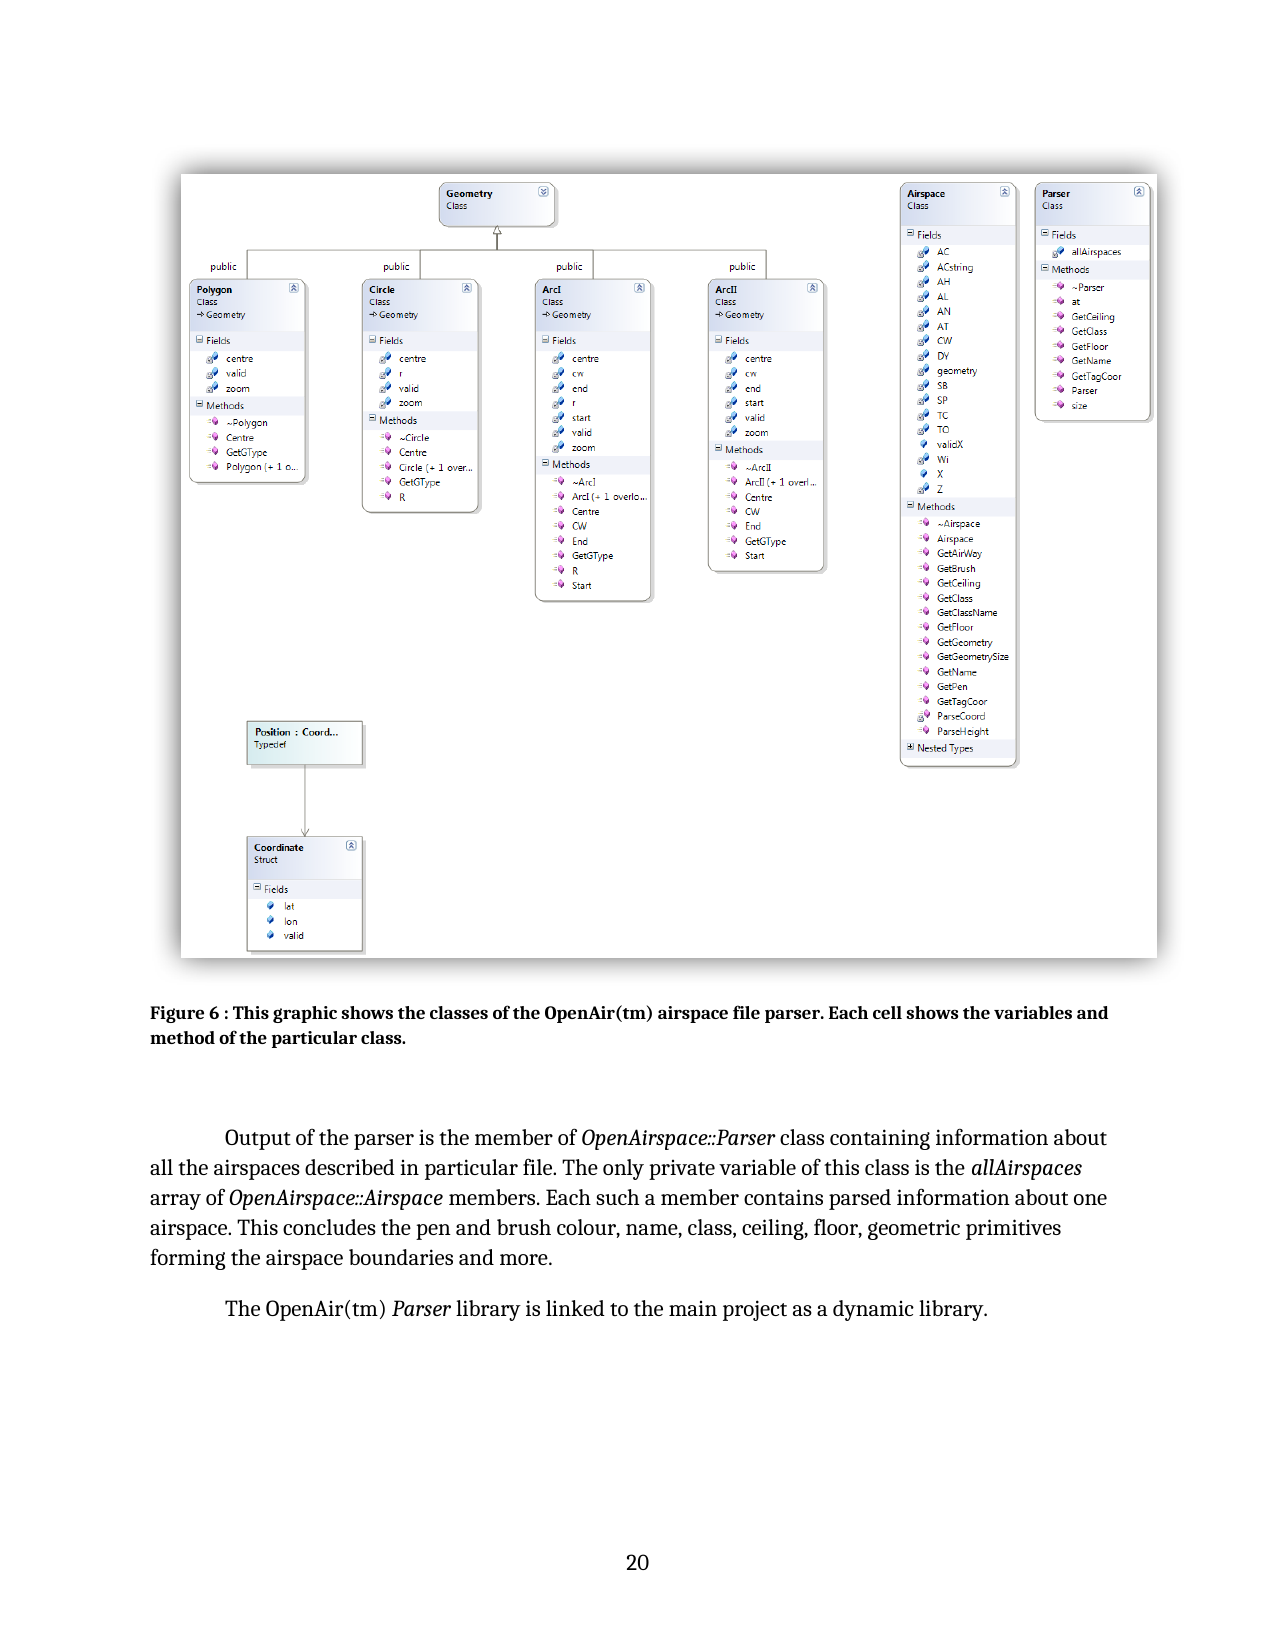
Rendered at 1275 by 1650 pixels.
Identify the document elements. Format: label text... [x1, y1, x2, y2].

text Output of the parser is the member of OpenAirspace::Parser class containing information about all the airspaces described in particular file. The only private variable of this class is the allAirspaces array of OpenAirspace::Airspace members. Each such a member contains parsed information about one airspace. This concludes the pen and brush colour, name, class, ceiling, floor, geometric primitives forming the airspace boundaries and more. [150, 1124, 1125, 1272]
text Figure 6 : This graphic shows the classes of the OpenAir(tm) airspace file parser. Each cell shows the variables and method of the particular class. [150, 1003, 1125, 1049]
picture [181, 174, 1157, 958]
text The OpenAir(tm) Parser library is linked to the main project as a dynamic library. [150, 1296, 1125, 1323]
